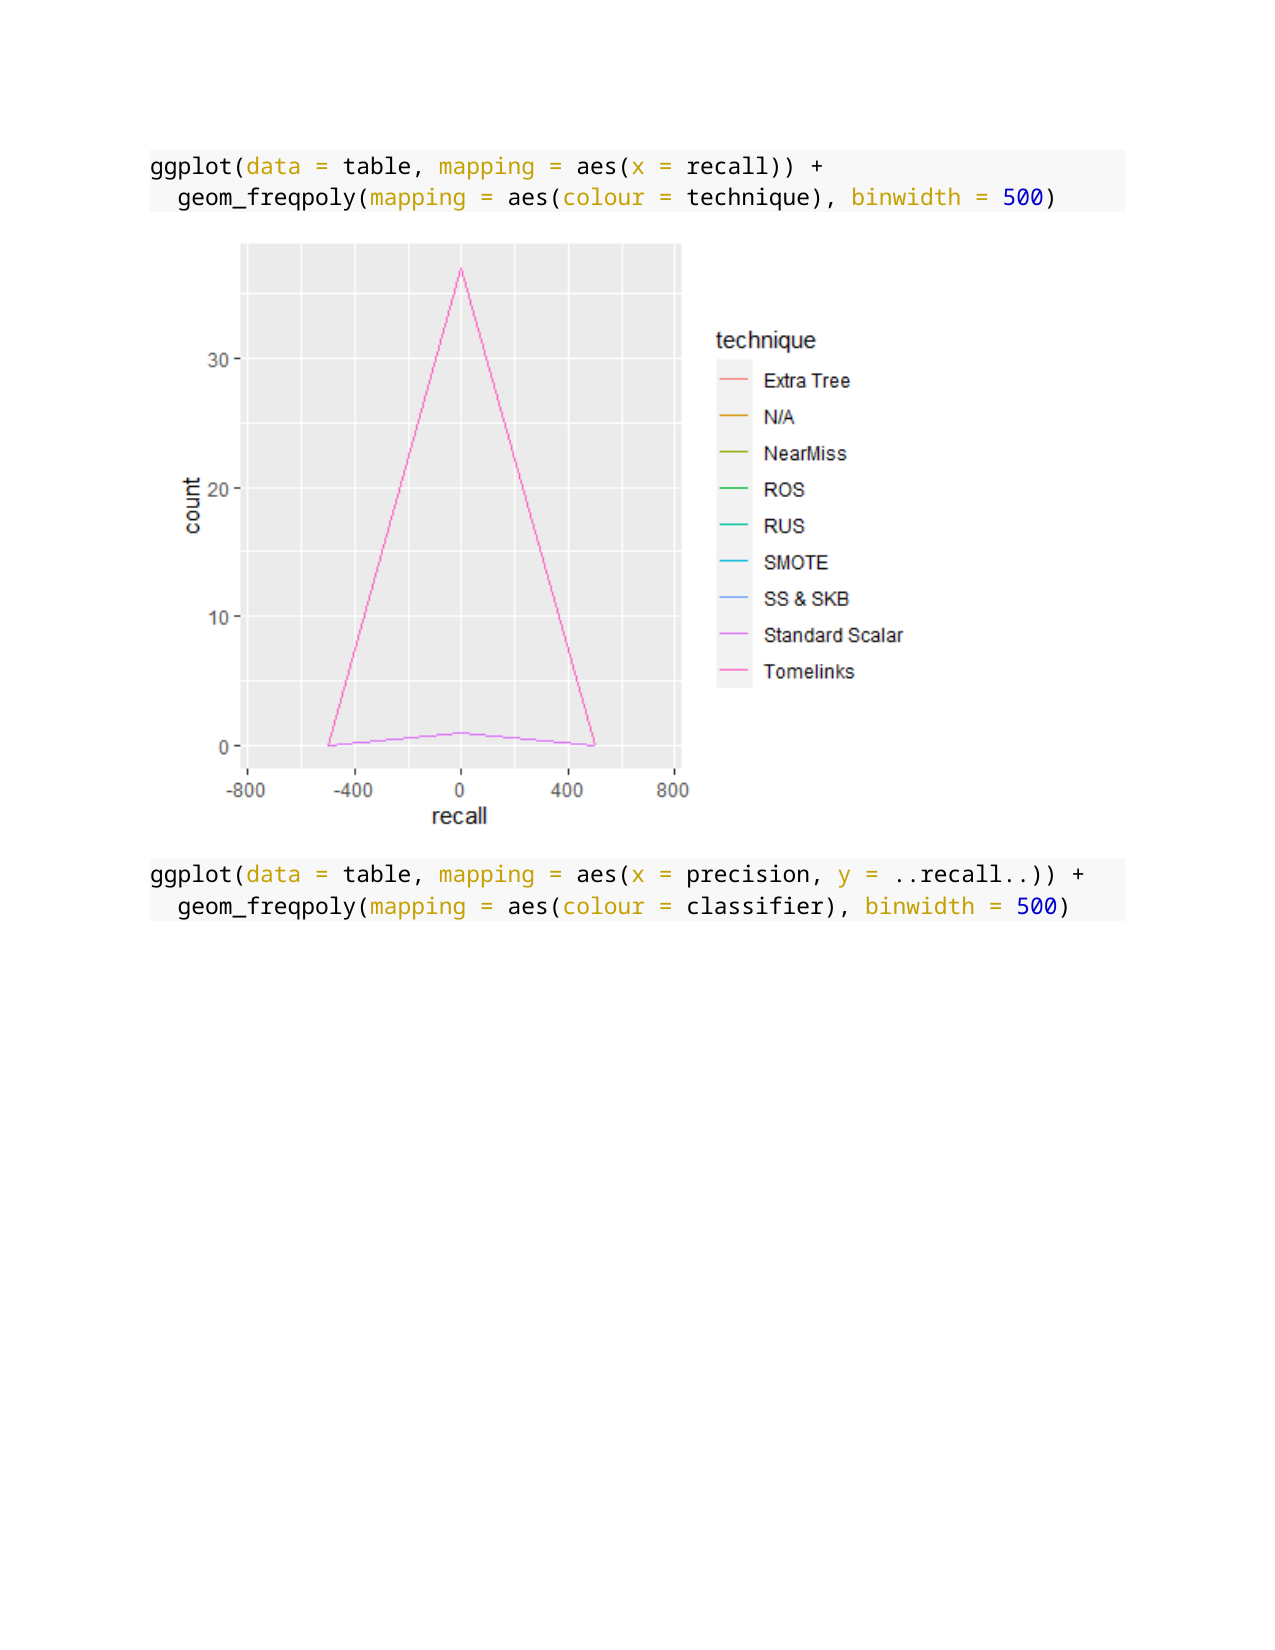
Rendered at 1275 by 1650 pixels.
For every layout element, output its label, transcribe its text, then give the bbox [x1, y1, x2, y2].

picture [168, 233, 927, 840]
text ggplot(data = table, mapping = aes(x = recall)) + geom_freqpoly(mapping = aes(colour = technique), binwidth = 500) [824, 150, 1125, 212]
text ggplot(data = table, mapping = aes(x = precision, y = ..recall..)) + geom_freqpoly(mapping = aes(colour = classifier), binwidth = 500) [150, 858, 1125, 921]
